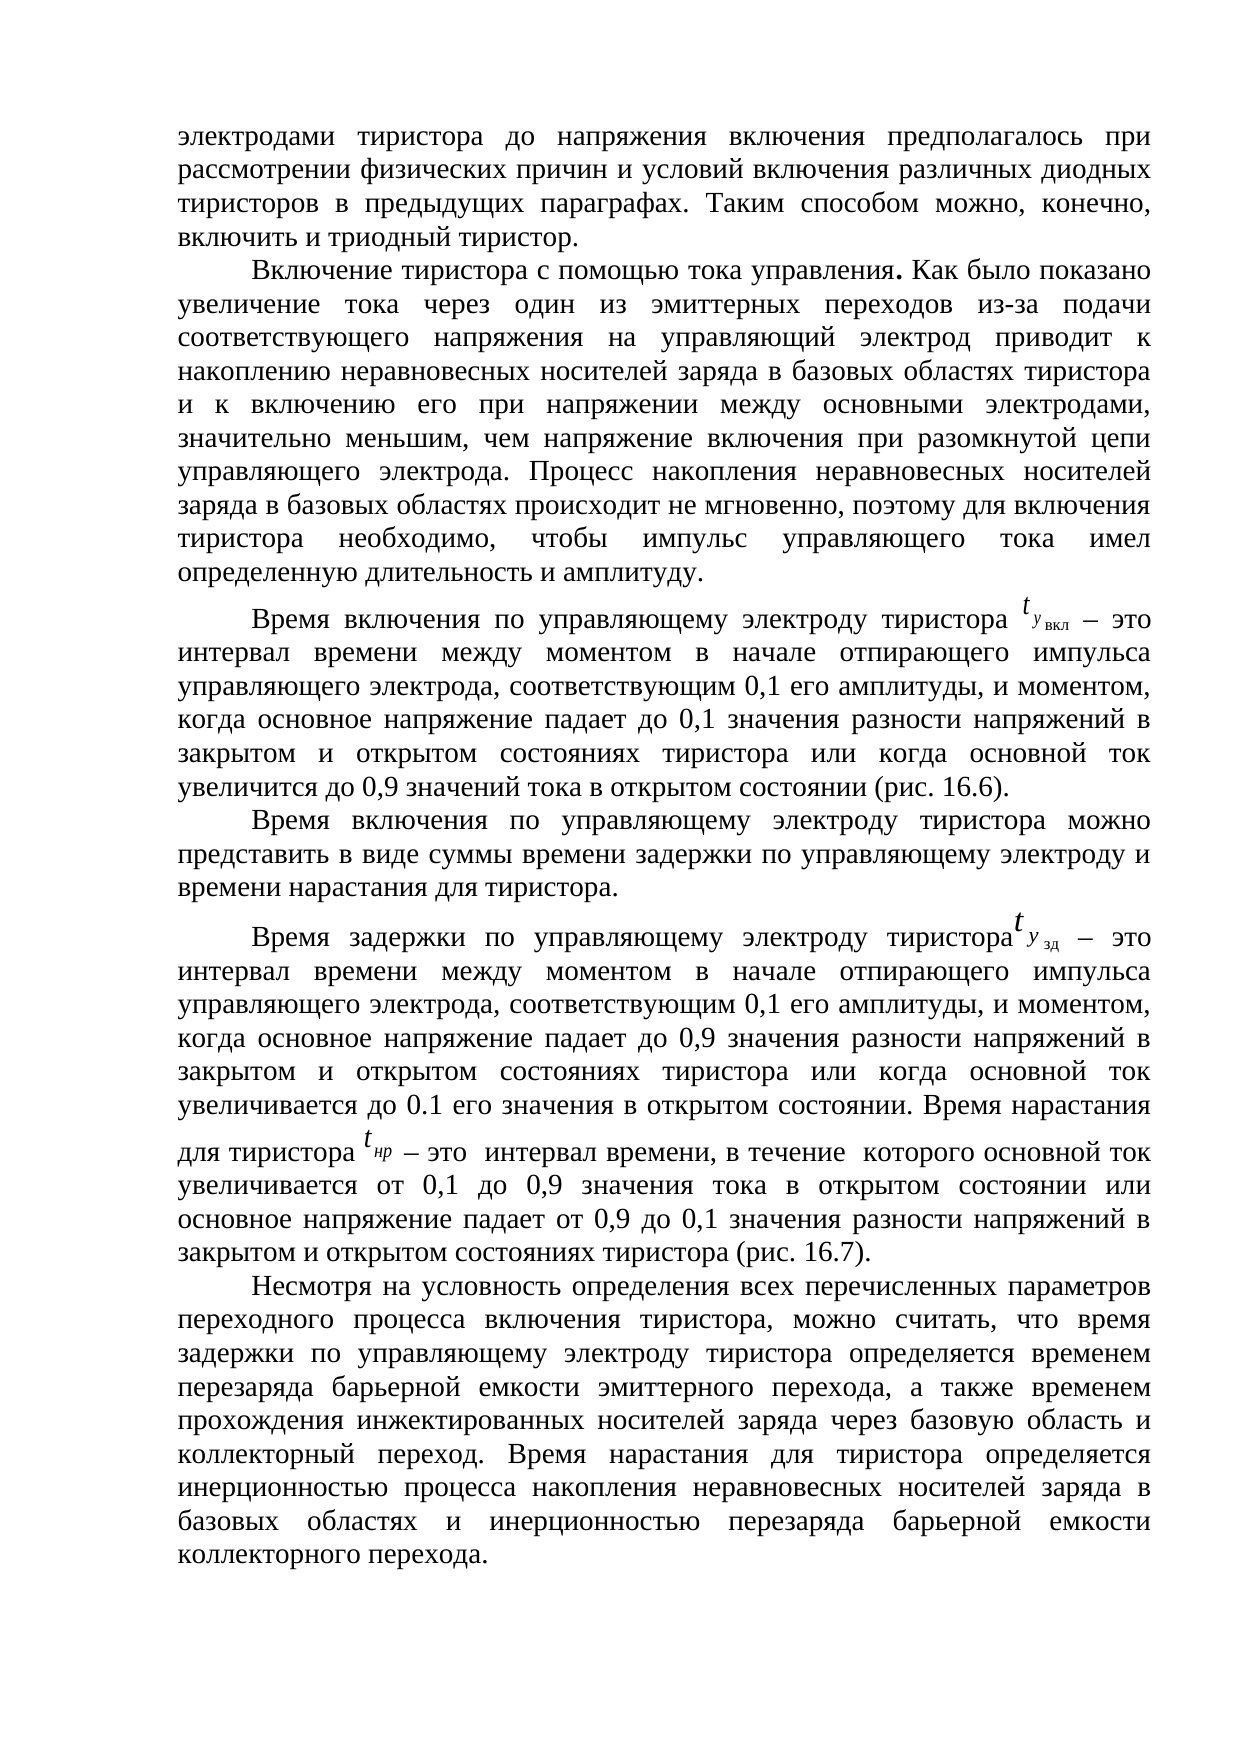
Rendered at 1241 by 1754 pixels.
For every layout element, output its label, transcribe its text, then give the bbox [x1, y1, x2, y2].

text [177, 118, 1152, 252]
text Время включения по управляющему электроду тиристора можно представить в виде суммы времени задержки по управляющему электроду и времени нарастания для тиристора. [177, 802, 1152, 903]
text Несмотря на условность определения всех перечисленных параметров переходного процесса включения тиристора, можно считать, что время задержки по управляющему электроду тиристора определяется временем перезаряда барьерной емкости эмиттерного перехода, а также временем прохождения инжектированных носителей заряда через базовую область и коллекторный переход. Время нарастания для тиристора определяется инерционностью процесса накопления неравновесных носителей заряда в базовых областях и инерционностью перезаряда барьерной емкости коллекторного перехода. [177, 1268, 1152, 1570]
text Время задержки по управляющему электроду тиристоразд – это интервал времени между моментом в начале отпирающего импульса управляющего электрода, соответствующим 0,1 его амплитуды, и моментом, когда основное напряжение падает до 0,9 значения разности напряжений в закрытом и открытом состояниях тиристора или когда основной ток увеличивается до 0.1 его значения в открытом состоянии. Время нарастания для тиристора – это интервал времени, в течение которого основной ток увеличивается от 0,1 до 0,9 значения тока в открытом состоянии или основное напряжение падает от 0,9 до 0,1 значения разности напряжений в закрытом и открытом состояниях тиристора (рис. 16.7). [177, 903, 1152, 1268]
text Включение тиристора с помощью тока управления. Как было показано увеличение тока через один из эмиттерных переходов из-за подачи соответствующего напряжения на управляющий электрод приводит к накоплению неравновесных носителей заряда в базовых областях тиристора и к включению его при напряжении между основными электродами, значительно меньшим, чем напряжение включения при разомкнутой цепи управляющего электрода. Процесс накопления неравновесных носителей заряда в базовых областях происходит не мгновенно, поэтому для включения тиристора необходимо, чтобы импульс управляющего тока имел определенную длительность и амплитуду. [177, 252, 1152, 588]
text Время включения по управляющему электроду тиристора вкл – это интервал времени между моментом в начале отпирающего импульса управляющего электрода, соответствующим 0,1 его амплитуды, и моментом, когда основное напряжение падает до 0,1 значения разности напряжений в закрытом и открытом состояниях тиристора или когда основной ток увеличится до 0,9 значений тока в открытом состоянии (рис. 16.6). [177, 588, 1152, 802]
